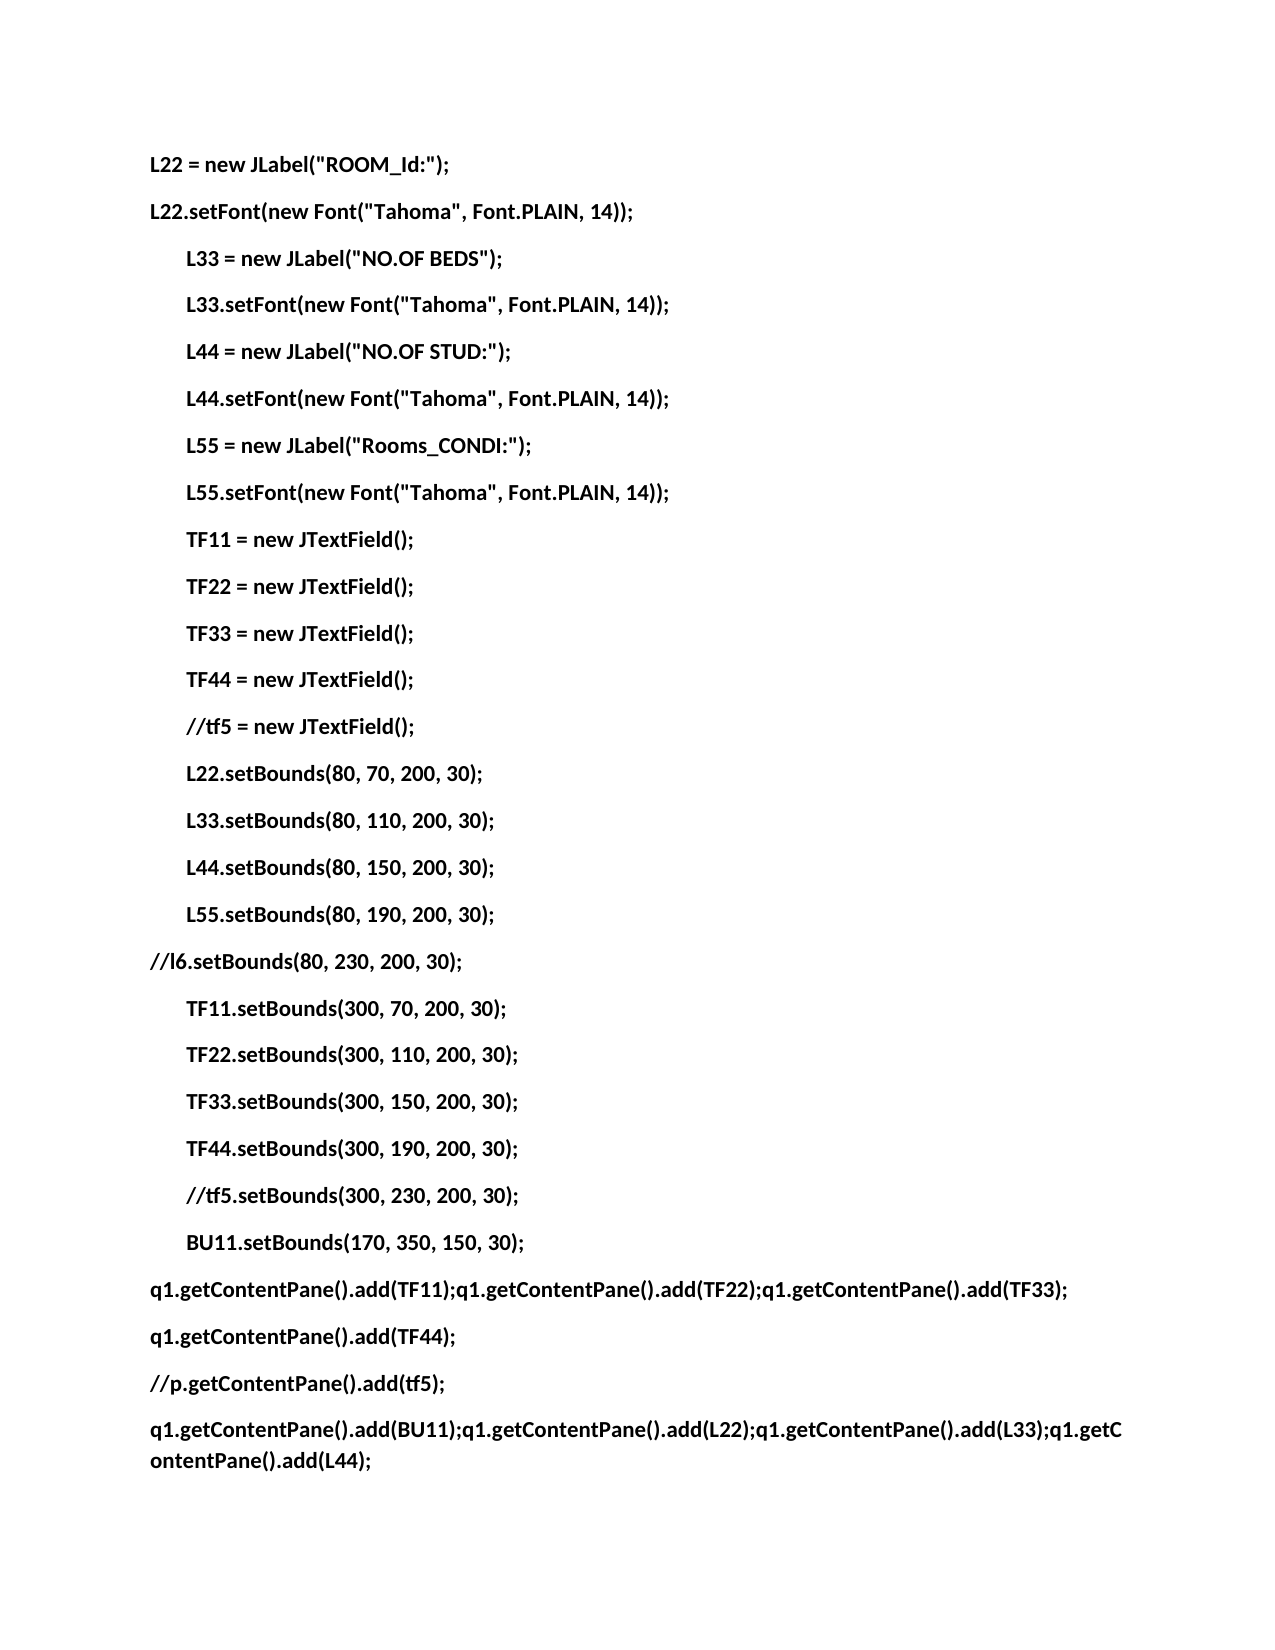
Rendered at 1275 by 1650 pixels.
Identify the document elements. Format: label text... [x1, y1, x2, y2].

text L55.setFont(new Font("Tahoma", Font.PLAIN, 14)); [150, 478, 1125, 506]
text TF44.setBounds(300, 190, 200, 30); [150, 1134, 1125, 1162]
text //tf5 = new JTextField(); [150, 712, 1125, 741]
text L33.setBounds(80, 110, 200, 30); [150, 806, 1125, 834]
text L55 = new JLabel("Rooms_CONDI:"); [150, 431, 1125, 459]
text TF33.setBounds(300, 150, 200, 30); [150, 1087, 1125, 1116]
text //l6.setBounds(80, 230, 200, 30); [150, 947, 1125, 975]
text L44.setBounds(80, 150, 200, 30); [150, 853, 1125, 881]
text TF44 = new JTextField(); [150, 666, 1125, 694]
text L22.setBounds(80, 70, 200, 30); [150, 759, 1125, 787]
text BU11.setBounds(170, 350, 150, 30); [150, 1228, 1125, 1256]
text L22.setFont(new Font("Tahoma", Font.PLAIN, 14)); [150, 197, 1125, 225]
text L33 = new JLabel("NO.OF BEDS"); [150, 244, 1125, 272]
text TF11 = new JTextField(); [150, 525, 1125, 553]
text q1.getContentPane().add(TF11);q1.getContentPane().add(TF22);q1.getContentPane().add(TF33); [150, 1275, 1125, 1303]
text //p.getContentPane().add(tf5); [150, 1369, 1125, 1397]
text L22 = new JLabel("ROOM_Id:"); [150, 150, 1125, 178]
text q1.getContentPane().add(BU11);q1.getContentPane().add(L22);q1.getContentPane().add(L33);q1.getContentPane().add(L44); [150, 1416, 1125, 1474]
text L44 = new JLabel("NO.OF STUD:"); [150, 337, 1125, 366]
text TF22.setBounds(300, 110, 200, 30); [150, 1041, 1125, 1069]
text TF33 = new JTextField(); [150, 619, 1125, 647]
text TF22 = new JTextField(); [150, 572, 1125, 600]
text //tf5.setBounds(300, 230, 200, 30); [150, 1181, 1125, 1209]
text q1.getContentPane().add(TF44); [150, 1322, 1125, 1350]
text L44.setFont(new Font("Tahoma", Font.PLAIN, 14)); [150, 384, 1125, 412]
text L33.setFont(new Font("Tahoma", Font.PLAIN, 14)); [150, 291, 1125, 319]
text TF11.setBounds(300, 70, 200, 30); [150, 994, 1125, 1022]
text L55.setBounds(80, 190, 200, 30); [150, 900, 1125, 928]
